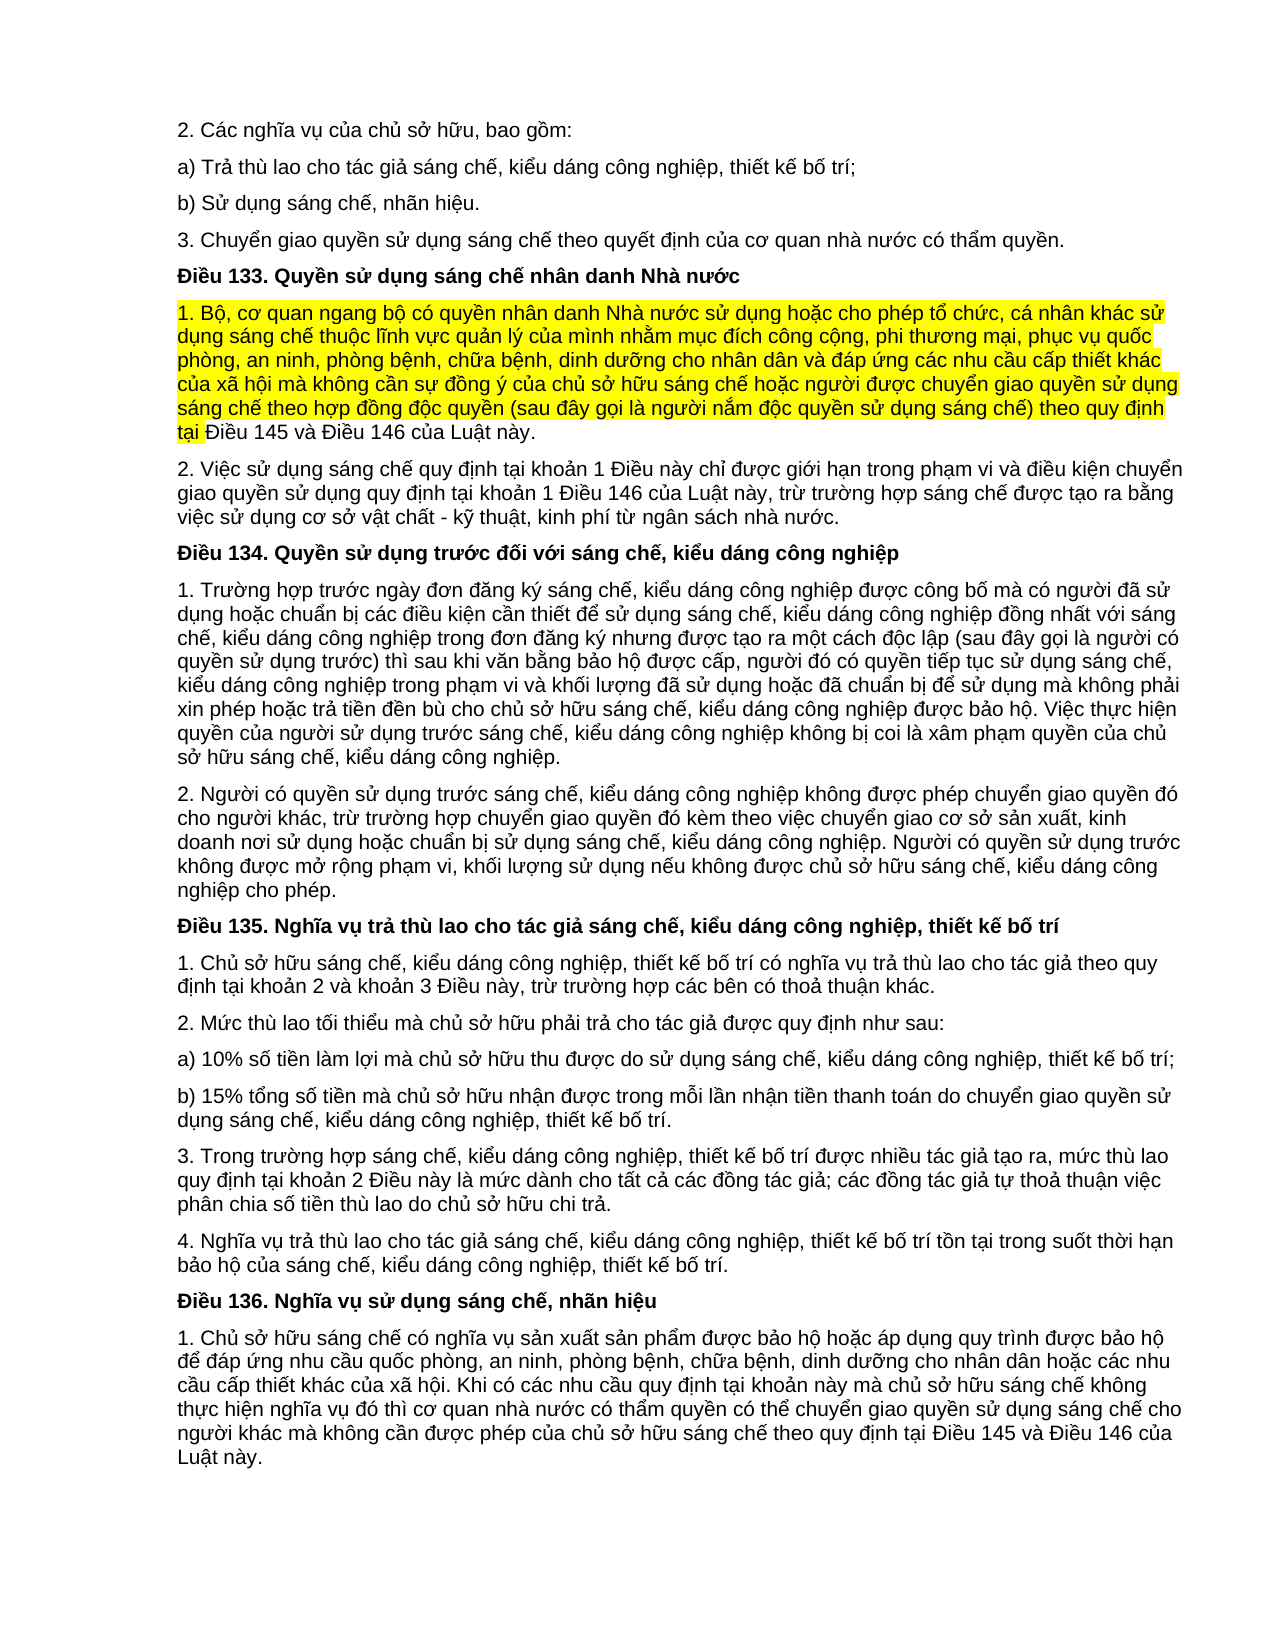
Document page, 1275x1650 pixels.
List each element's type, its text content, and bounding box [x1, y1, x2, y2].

text b) Sử dụng sáng chế, nhãn hiệu. [177, 191, 1186, 215]
text 1. Bộ, cơ quan ngang bộ có quyền nhân danh Nhà nước sử dụng hoặc cho phép tổ chức, cá nhân khác sử dụng sáng chế thuộc lĩnh vực quản lý của mình nhằm mục đích công cộng, phi thương mại, phục vụ quốc phòng, an ninh, phòng bệnh, chữa bệnh, dinh dưỡng cho nhân dân và đáp ứng các nhu cầu cấp thiết khác của xã hội mà không cần sự đồng ý của chủ sở hữu sáng chế hoặc người được chuyển giao quyền sử dụng sáng chế theo hợp đồng độc quyền (sau đây gọi là người nắm độc quyền sử dụng sáng chế) theo quy định tại Điều 145 và Điều 146 của Luật này. [205, 300, 1186, 444]
text 1. Chủ sở hữu sáng chế, kiểu dáng công nghiệp, thiết kế bố trí có nghĩa vụ trả thù lao cho tác giả theo quy định tại khoản 2 và khoản 3 Điều này, trừ trường hợp các bên có thoả thuận khác. [177, 950, 1186, 998]
text Điều 135. Nghĩa vụ trả thù lao cho tác giả sáng chế, kiểu dáng công nghiệp, thiết kế bố trí [177, 914, 1186, 938]
text 3. Chuyển giao quyền sử dụng sáng chế theo quyết định của cơ quan nhà nước có thẩm quyền. [177, 227, 1186, 251]
text Điều 133. Quyền sử dụng sáng chế nhân danh Nhà nước [177, 264, 1186, 288]
text 4. Nghĩa vụ trả thù lao cho tác giả sáng chế, kiểu dáng công nghiệp, thiết kế bố trí tồn tại trong suốt thời hạn bảo hộ của sáng chế, kiểu dáng công nghiệp, thiết kế bố trí. [177, 1228, 1186, 1276]
text a) 10% số tiền làm lợi mà chủ sở hữu thu được do sử dụng sáng chế, kiểu dáng công nghiệp, thiết kế bố trí; [177, 1047, 1186, 1071]
text 1. Chủ sở hữu sáng chế có nghĩa vụ sản xuất sản phẩm được bảo hộ hoặc áp dụng quy trình được bảo hộ để đáp ứng nhu cầu quốc phòng, an ninh, phòng bệnh, chữa bệnh, dinh dưỡng cho nhân dân hoặc các nhu cầu cấp thiết khác của xã hội. Khi có các nhu cầu quy định tại khoản này mà chủ sở hữu sáng chế không thực hiện nghĩa vụ đó thì cơ quan nhà nước có thẩm quyền có thể chuyển giao quyền sử dụng sáng chế cho người khác mà không cần được phép của chủ sở hữu sáng chế theo quy định tại Điều 145 và Điều 146 của Luật này. [177, 1325, 1186, 1469]
text 2. Việc sử dụng sáng chế quy định tại khoản 1 Điều này chỉ được giới hạn trong phạm vi và điều kiện chuyển giao quyền sử dụng quy định tại khoản 1 Điều 146 của Luật này, trừ trường hợp sáng chế được tạo ra bằng việc sử dụng cơ sở vật chất - kỹ thuật, kinh phí từ ngân sách nhà nước. [177, 457, 1186, 528]
text 2. Các nghĩa vụ của chủ sở hữu, bao gồm: [177, 118, 1186, 142]
text Điều 136. Nghĩa vụ sử dụng sáng chế, nhãn hiệu [177, 1289, 1186, 1313]
text 2. Mức thù lao tối thiểu mà chủ sở hữu phải trả cho tác giả được quy định như sau: [177, 1011, 1186, 1035]
text 3. Trong trường hợp sáng chế, kiểu dáng công nghiệp, thiết kế bố trí được nhiều tác giả tạo ra, mức thù lao quy định tại khoản 2 Điều này là mức dành cho tất cả các đồng tác giả; các đồng tác giả tự thoả thuận việc phân chia số tiền thù lao do chủ sở hữu chi trả. [177, 1144, 1186, 1216]
text b) 15% tổng số tiền mà chủ sở hữu nhận được trong mỗi lần nhận tiền thanh toán do chuyển giao quyền sử dụng sáng chế, kiểu dáng công nghiệp, thiết kế bố trí. [177, 1084, 1186, 1132]
text 2. Người có quyền sử dụng trước sáng chế, kiểu dáng công nghiệp không được phép chuyển giao quyền đó cho người khác, trừ trường hợp chuyển giao quyền đó kèm theo việc chuyển giao cơ sở sản xuất, kinh doanh nơi sử dụng hoặc chuẩn bị sử dụng sáng chế, kiểu dáng công nghiệp. Người có quyền sử dụng trước không được mở rộng phạm vi, khối lượng sử dụng nếu không được chủ sở hữu sáng chế, kiểu dáng công nghiệp cho phép. [177, 782, 1186, 901]
text Điều 134. Quyền sử dụng trước đối với sáng chế, kiểu dáng công nghiệp [177, 541, 1186, 565]
text a) Trả thù lao cho tác giả sáng chế, kiểu dáng công nghiệp, thiết kế bố trí; [177, 154, 1186, 178]
text 1. Trường hợp trước ngày đơn đăng ký sáng chế, kiểu dáng công nghiệp được công bố mà có người đã sử dụng hoặc chuẩn bị các điều kiện cần thiết để sử dụng sáng chế, kiểu dáng công nghiệp đồng nhất với sáng chế, kiểu dáng công nghiệp trong đơn đăng ký nhưng được tạo ra một cách độc lập (sau đây gọi là người có quyền sử dụng trước) thì sau khi văn bằng bảo hộ được cấp, người đó có quyền tiếp tục sử dụng sáng chế, kiểu dáng công nghiệp trong phạm vi và khối lượng đã sử dụng hoặc đã chuẩn bị để sử dụng mà không phải xin phép hoặc trả tiền đền bù cho chủ sở hữu sáng chế, kiểu dáng công nghiệp được bảo hộ. Việc thực hiện quyền của người sử dụng trước sáng chế, kiểu dáng công nghiệp không bị coi là xâm phạm quyền của chủ sở hữu sáng chế, kiểu dáng công nghiệp. [177, 577, 1186, 769]
